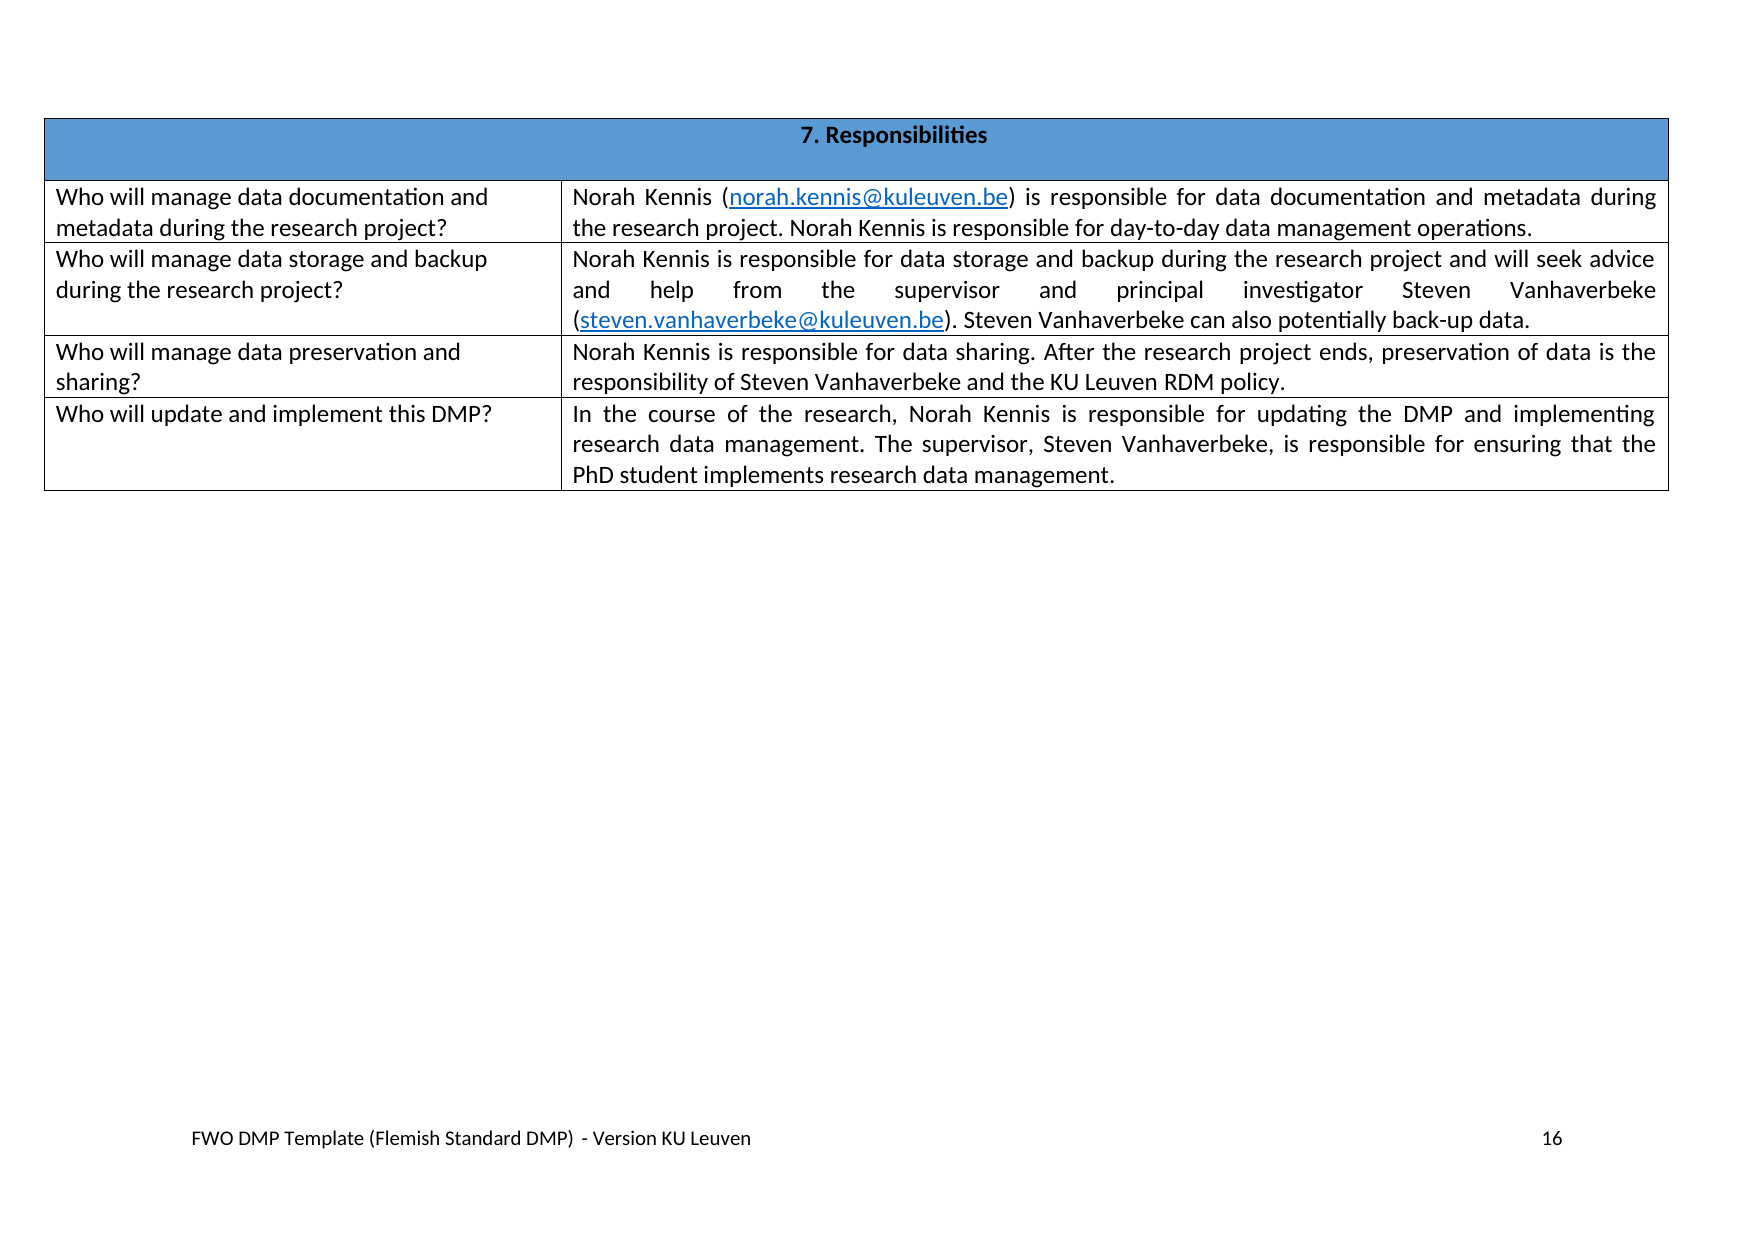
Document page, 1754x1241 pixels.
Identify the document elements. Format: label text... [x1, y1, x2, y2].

table_cell Norah Kennis is responsible for data sharing. After the research project ends, preservation of data is the responsibility of Steven Vanhaverbeke and the KU Leuven RDM policy. [562, 336, 1668, 397]
table_cell Who will update and implement this DMP? [45, 398, 561, 489]
table_cell Who will manage data documentation and metadata during the research project? [45, 181, 561, 242]
table_header 7. Responsibilities [45, 119, 1668, 180]
table_cell In the course of the research, Norah Kennis is responsible for updating the DMP and implementing research data management. The supervisor, Steven Vanhaverbeke, is responsible for ensuring that the PhD student implements research data management. [562, 398, 1668, 489]
table_cell Norah Kennis is responsible for data storage and backup during the research project and will seek advice and help from the supervisor and principal investigator Steven Vanhaverbeke (steven.vanhaverbeke@kuleuven.be). Steven Vanhaverbeke can also potentially back-up data. [562, 243, 1668, 335]
table_cell Who will manage data preservation and sharing? [45, 336, 561, 397]
table_cell Norah Kennis (norah.kennis@kuleuven.be) is responsible for data documentation and metadata during the research project. Norah Kennis is responsible for day-to-day data management operations. [562, 181, 1668, 242]
table_cell Who will manage data storage and backup during the research project? [45, 243, 561, 335]
